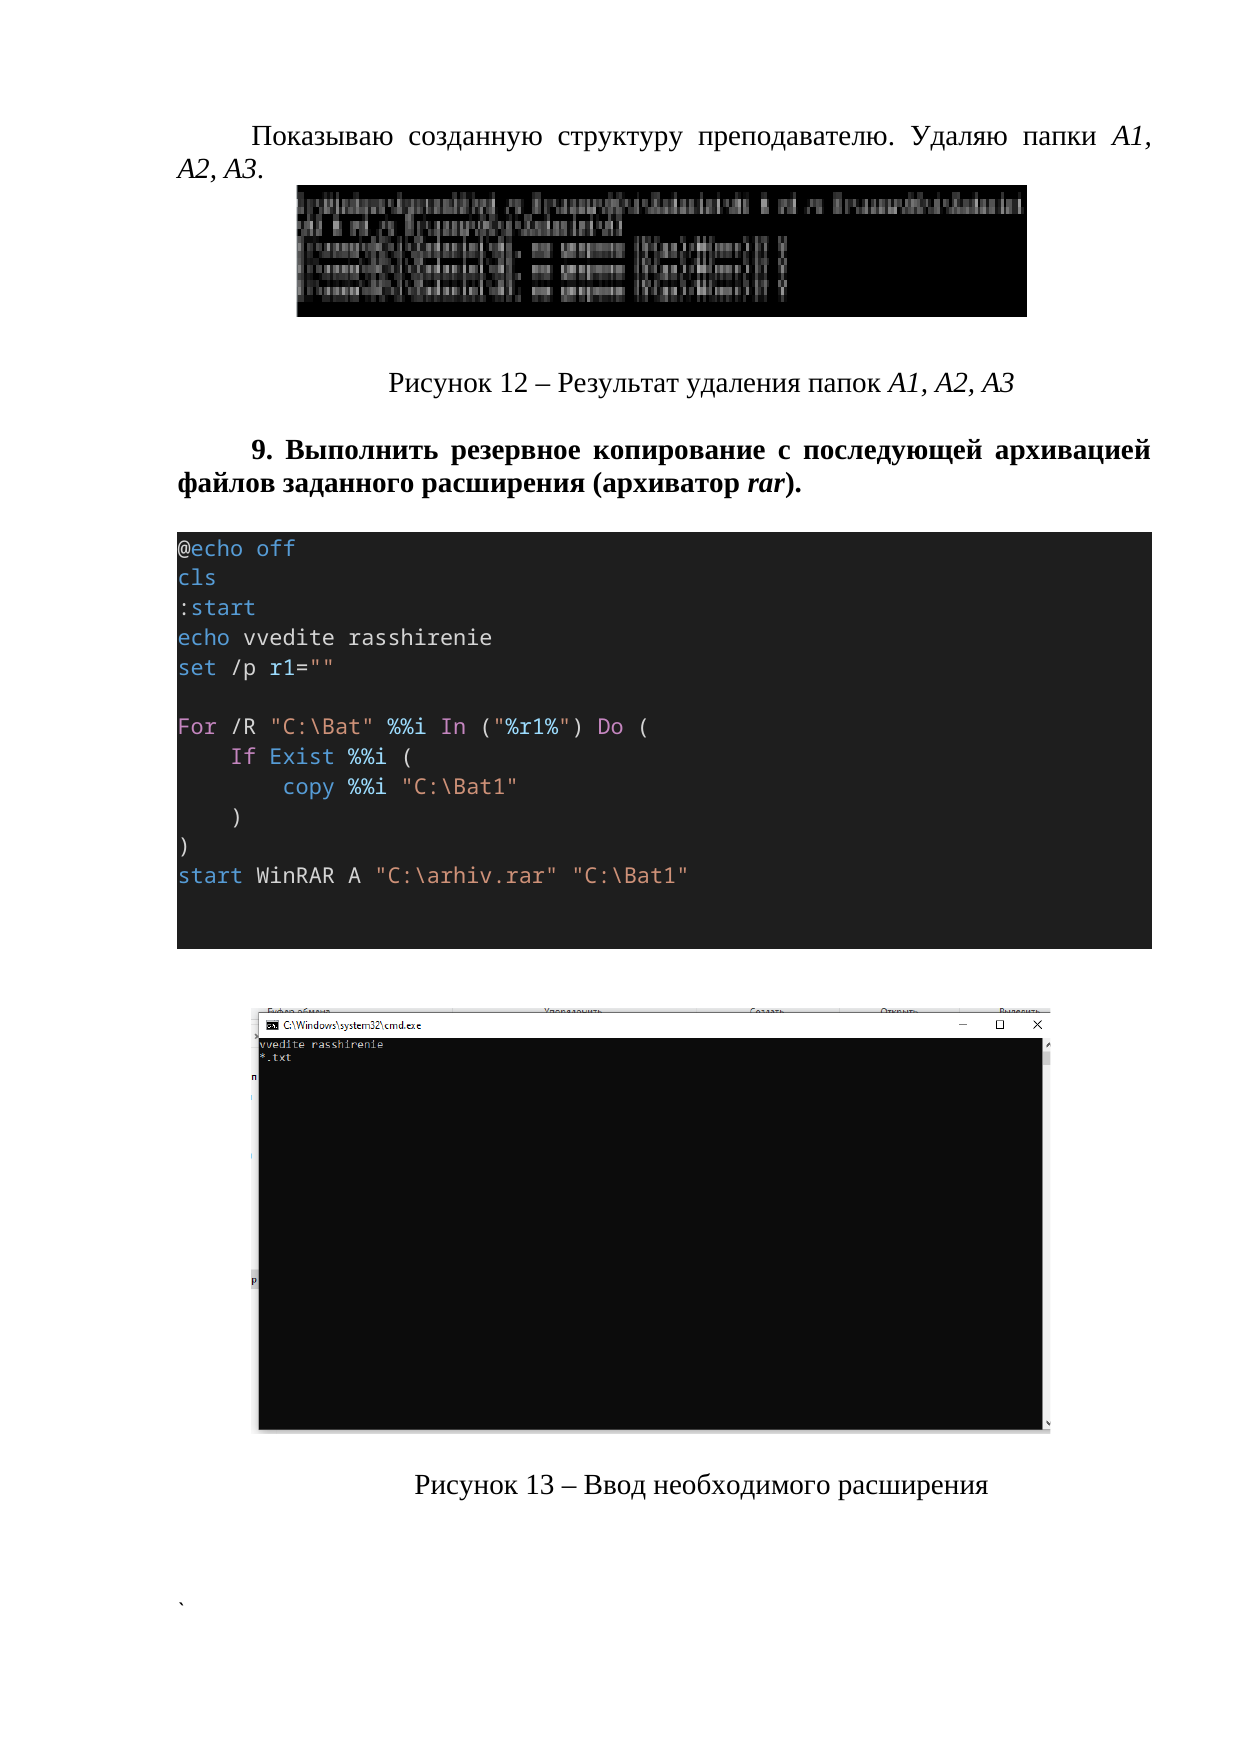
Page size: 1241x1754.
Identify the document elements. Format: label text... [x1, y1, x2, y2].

text 9. Выполнить резервное копирование с последующей архивацией файлов заданного расширения (архиватор rar). [177, 432, 1152, 499]
text echo vvedite rasshirenie [177, 622, 1152, 652]
text ) [177, 801, 1152, 830]
text cls [177, 562, 1152, 592]
text Рисунок 13 – Ввод необходимого расширения [177, 1467, 1152, 1500]
text copy %%i "C:\Bat1" [177, 771, 1152, 801]
text set /p r1="" [177, 652, 1152, 681]
text If Exist %%i ( [177, 741, 1152, 771]
text For /R "C:\Bat" %%i In ("%r1%") Do ( [177, 711, 1152, 741]
text Показываю созданную структуру преподавателю. Удаляю папки А1, А2, А3. [177, 118, 1152, 185]
text ) [177, 830, 1152, 860]
text Рисунок 12 – Результат удаления папок А1, А2, А3 [177, 365, 1152, 398]
picture [251, 1008, 1051, 1434]
text :start [177, 592, 1152, 622]
text start WinRAR A "C:\arhiv.rar" "C:\Bat1" [177, 860, 1152, 890]
text @echo off [177, 532, 1152, 562]
